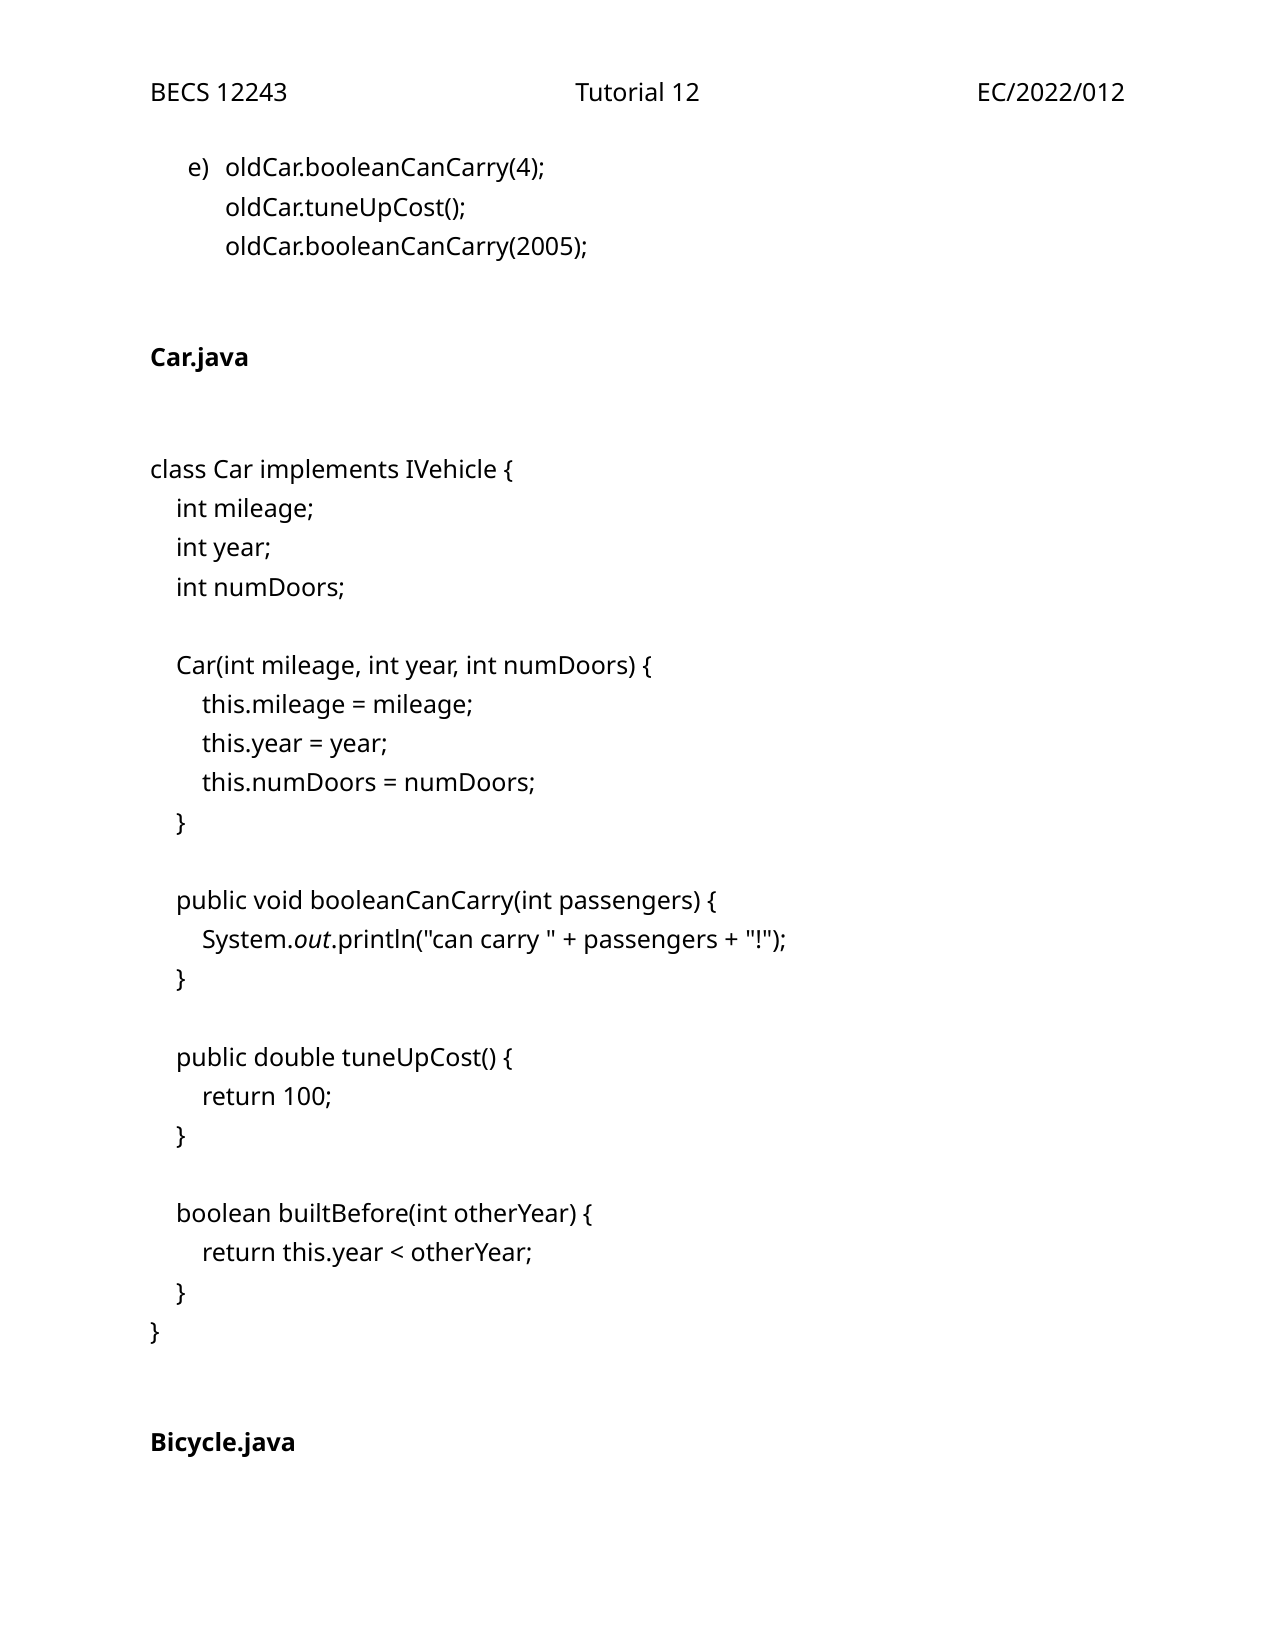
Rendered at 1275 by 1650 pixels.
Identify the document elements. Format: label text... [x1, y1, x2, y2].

text Bicycle.java [150, 1425, 1125, 1459]
list oldCar.booleanCanCarry(4); oldCar.tuneUpCost(); oldCar.booleanCanCarry(2005); [187, 150, 1125, 262]
text class Car implements IVehicle { int mileage; int year; int numDoors; Car(int mileage, int year, int numDoors) { this.mileage = mileage; this.year = year; this.numDoors = numDoors; } public void booleanCanCarry(int passengers) { System.out.println("can carry " + passengers + "!"); } public double tuneUpCost() { return 100; } boolean builtBefore(int otherYear) { return this.year < otherYear; } } [150, 452, 1125, 1347]
text Car.java [150, 340, 1125, 374]
